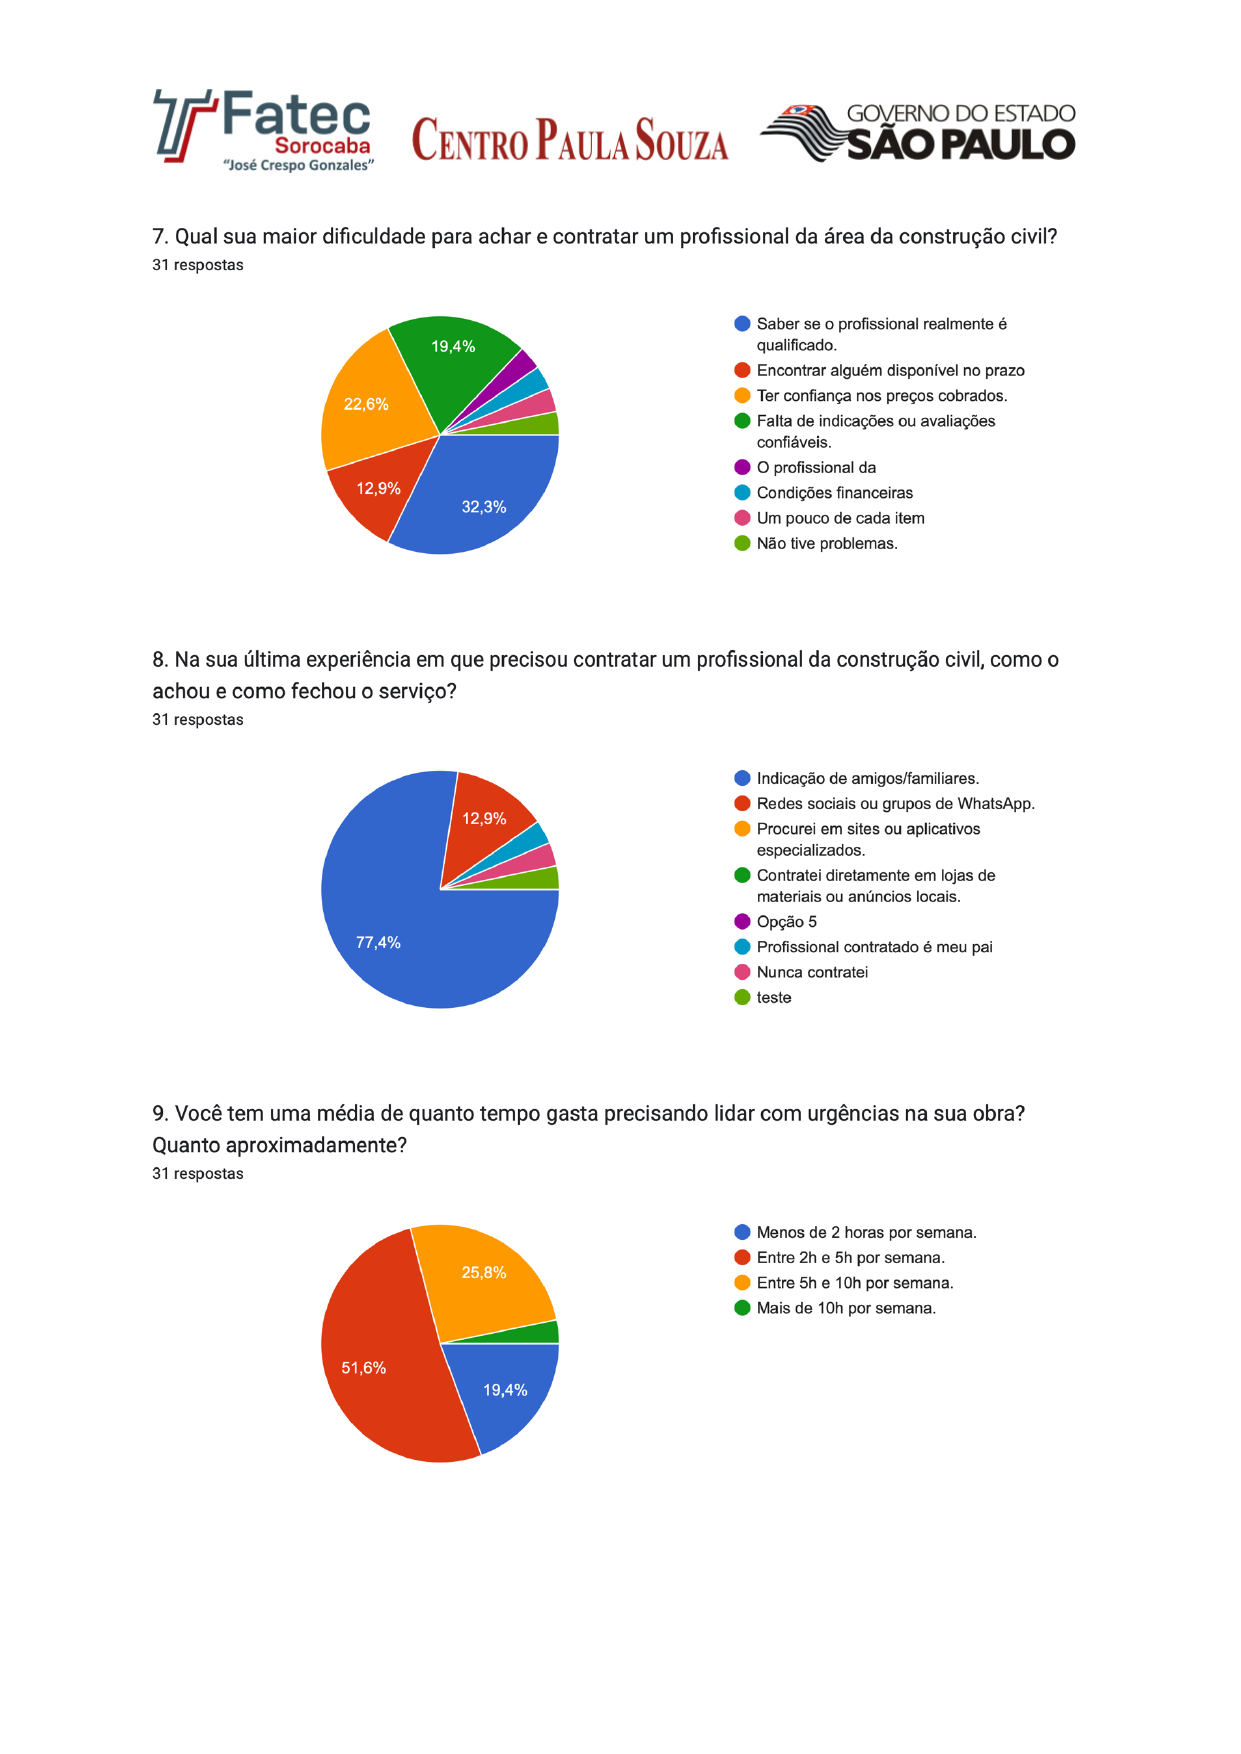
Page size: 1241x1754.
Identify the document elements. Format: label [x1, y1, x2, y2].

picture [120, 73, 1091, 600]
picture [120, 613, 1091, 1054]
picture [120, 1067, 1091, 1508]
